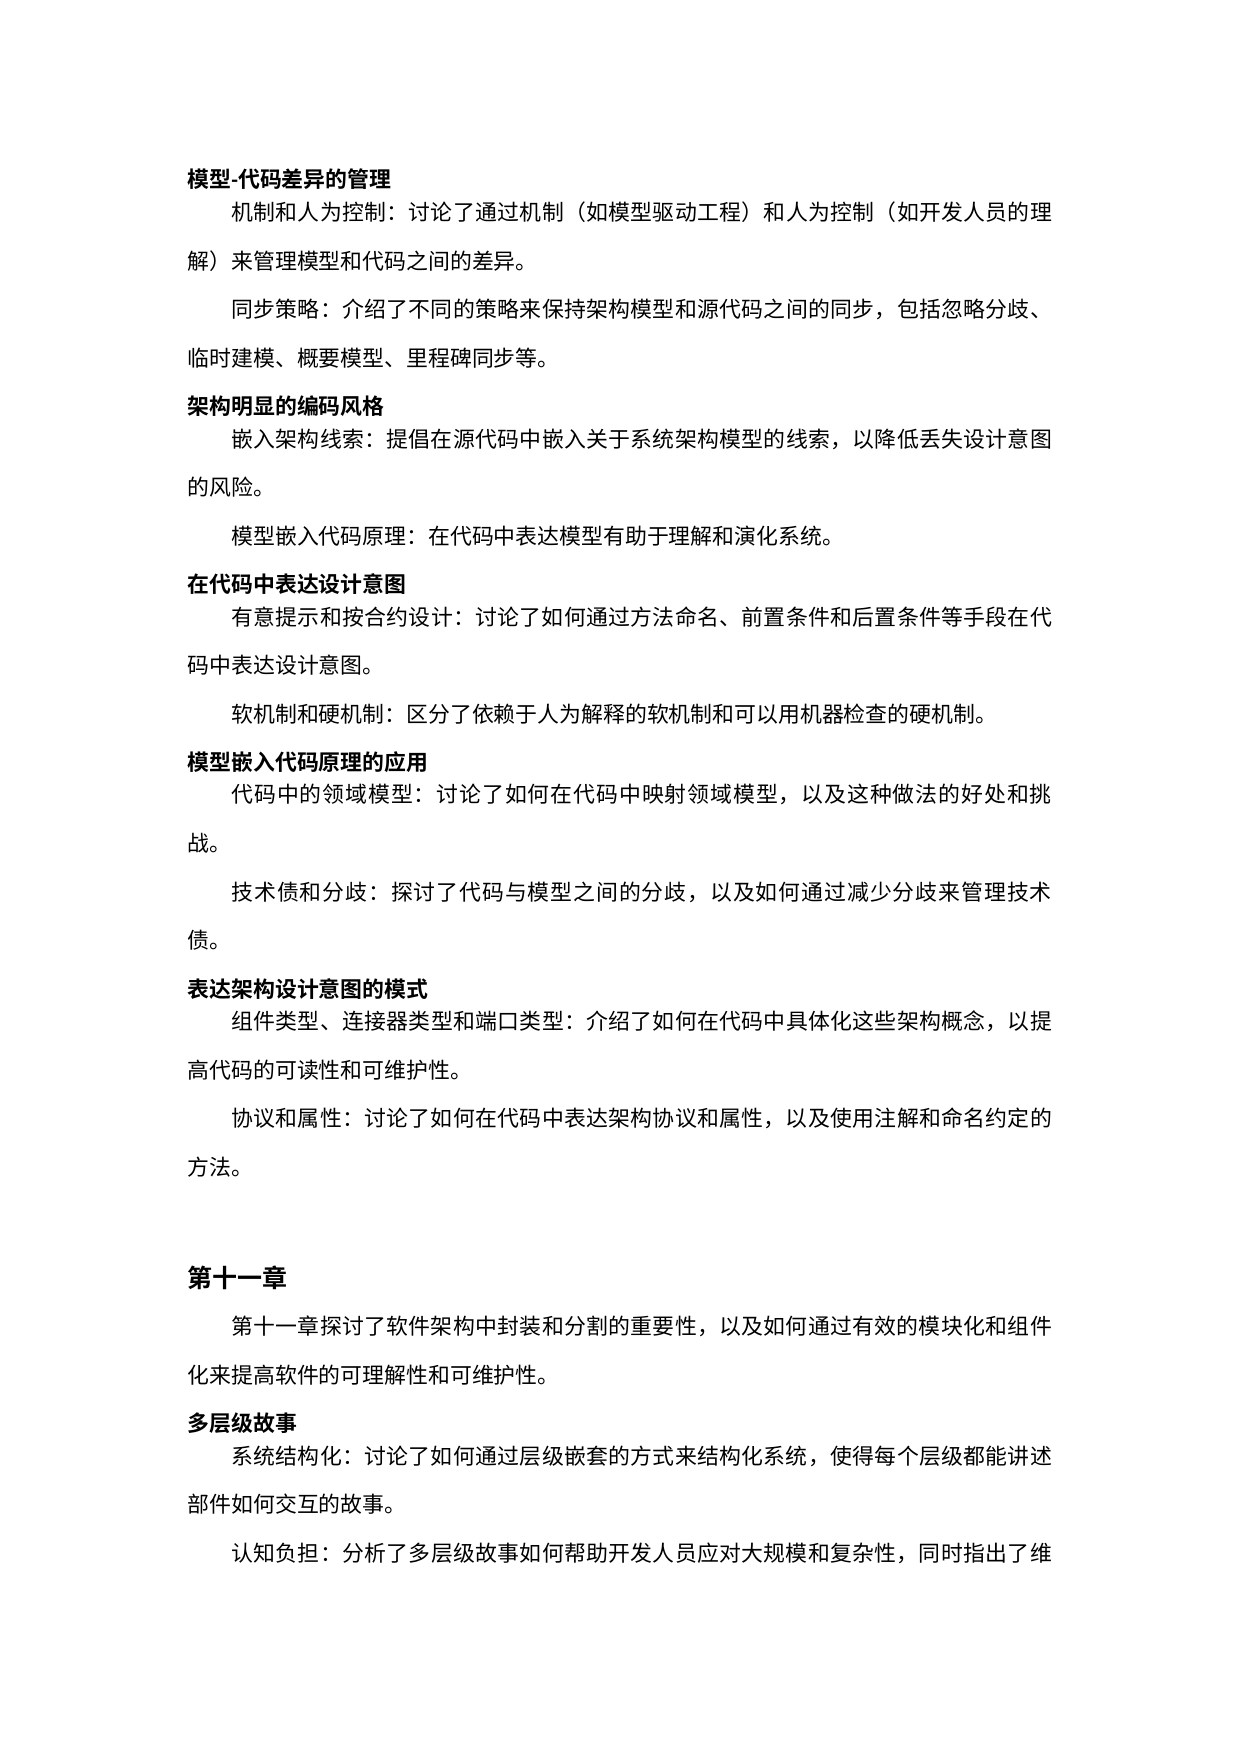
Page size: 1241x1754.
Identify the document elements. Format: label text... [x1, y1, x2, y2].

text 同步策略：介绍了不同的策略来保持架构模型和源代码之间的同步，包括忽略分歧、临时建模、概要模型、里程碑同步等。 [187, 292, 1053, 373]
text 有意提示和按合约设计：讨论了如何通过方法命名、前置条件和后置条件等手段在代码中表达设计意图。 [187, 599, 1053, 680]
text 架构明显的编码风格 [187, 389, 1053, 421]
text 技术债和分歧：探讨了代码与模型之间的分歧，以及如何通过减少分歧来管理技术债。 [187, 874, 1053, 955]
text 协议和属性：讨论了如何在代码中表达架构协议和属性，以及使用注解和命名约定的方法。 [187, 1101, 1053, 1182]
text 在代码中表达设计意图 [187, 567, 1053, 599]
text 组件类型、连接器类型和端口类型：介绍了如何在代码中具体化这些架构概念，以提高代码的可读性和可维护性。 [187, 1004, 1053, 1085]
text 多层级故事 [187, 1406, 1053, 1438]
text 机制和人为控制：讨论了通过机制（如模型驱动工程）和人为控制（如开发人员的理解）来管理模型和代码之间的差异。 [187, 194, 1053, 276]
list 第十一章 [187, 1244, 1053, 1309]
text 模型嵌入代码原理：在代码中表达模型有助于理解和演化系统。 [187, 518, 1053, 551]
text 代码中的领域模型：讨论了如何在代码中映射领域模型，以及这种做法的好处和挑战。 [187, 777, 1053, 858]
text 系统结构化：讨论了如何通过层级嵌套的方式来结构化系统，使得每个层级都能讲述部件如何交互的故事。 [187, 1438, 1053, 1519]
text 嵌入架构线索：提倡在源代码中嵌入关于系统架构模型的线索，以降低丢失设计意图的风险。 [187, 421, 1053, 502]
text 软机制和硬机制：区分了依赖于人为解释的软机制和可以用机器检查的硬机制。 [187, 696, 1053, 729]
text 模型嵌入代码原理的应用 [187, 744, 1053, 777]
text 表达架构设计意图的模式 [187, 971, 1053, 1004]
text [187, 1535, 1053, 1568]
text 第十一章探讨了软件架构中封装和分割的重要性，以及如何通过有效的模块化和组件化来提高软件的可理解性和可维护性。 [187, 1309, 1053, 1390]
text 模型-代码差异的管理 [187, 162, 1053, 194]
